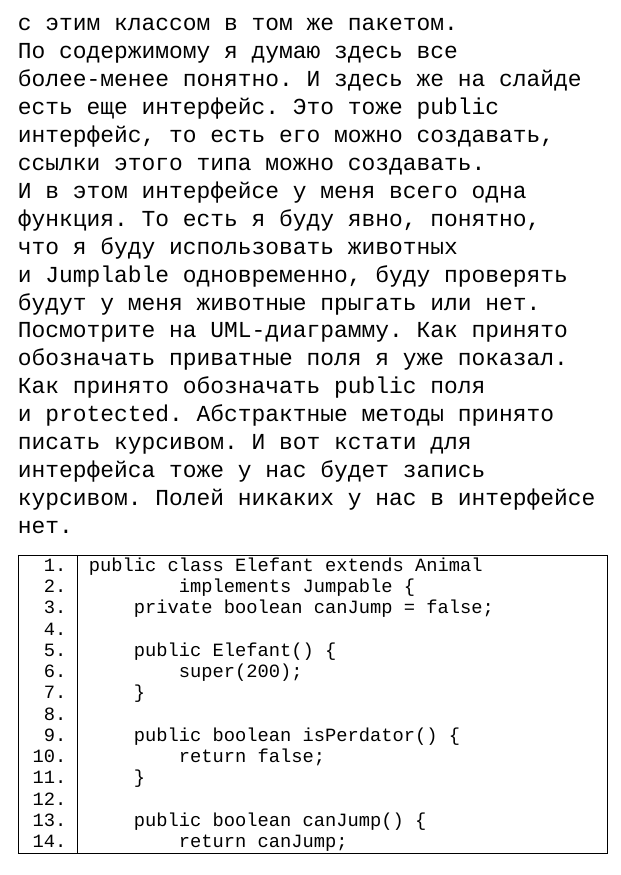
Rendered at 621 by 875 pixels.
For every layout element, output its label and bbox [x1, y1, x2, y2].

text [18, 12, 608, 540]
table_header [78, 556, 607, 853]
table_header [19, 556, 77, 853]
